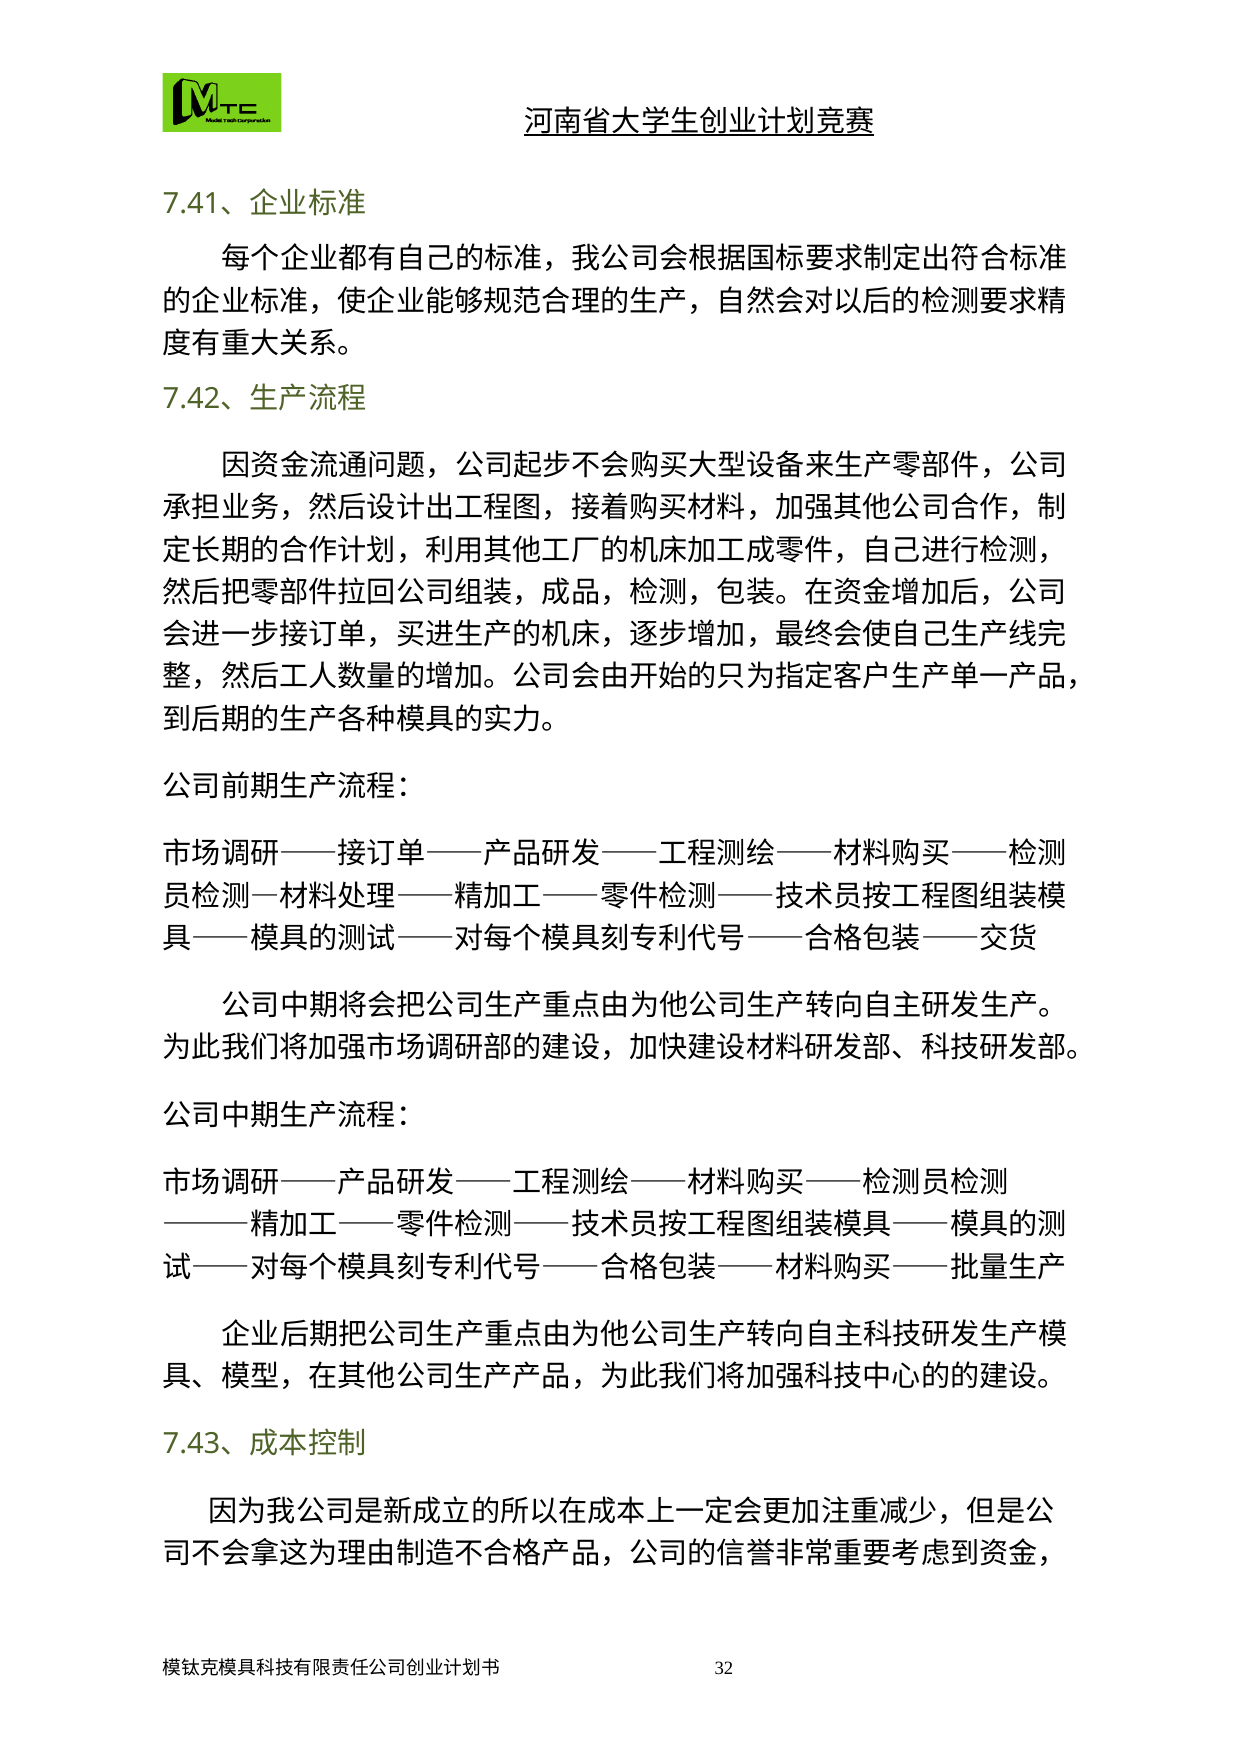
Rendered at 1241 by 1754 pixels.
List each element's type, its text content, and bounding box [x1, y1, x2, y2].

text 因资金流通问题，公司起步不会购买大型设备来生产零部件，公司承担业务，然后设计出工程图，接着购买材料，加强其他公司合作，制定长期的合作计划，利用其他工厂的机床加工成零件，自己进行检测，然后把零部件拉回公司组装，成品，检测，包装。在资金增加后，公司会进一步接订单，买进生产的机床，逐步增加，最终会使自己生产线完整，然后工人数量的增加。公司会由开始的只为指定客户生产单一产品，到后期的生产各种模具的实力。 [162, 442, 1073, 738]
text 市场调研——接订单——产品研发——工程测绘——材料购买——检测员检测—材料处理——精加工——零件检测——技术员按工程图组装模具——模具的测试——对每个模具刻专利代号——合格包装——交货 [162, 830, 1073, 957]
text 7.41、企业标准 [162, 180, 1073, 222]
text 7.42、生产流程 [162, 374, 1073, 417]
text 公司中期将会把公司生产重点由为他公司生产转向自主研发生产。为此我们将加强市场调研部的建设，加快建设材料研发部、科技研发部。 [162, 982, 1073, 1066]
text 市场调研——产品研发——工程测绘——材料购买——检测员检测———精加工——零件检测——技术员按工程图组装模具——模具的测试——对每个模具刻专利代号——合格包装——材料购买——批量生产 [162, 1159, 1073, 1286]
picture [162, 73, 282, 132]
text 公司中期生产流程： [162, 1091, 1073, 1134]
text 每个企业都有自己的标准，我公司会根据国标要求制定出符合标准的企业标准，使企业能够规范合理的生产，自然会对以后的检测要求精度有重大关系。 [162, 235, 1073, 362]
text 企业后期把公司生产重点由为他公司生产转向自主科技研发生产模具、模型，在其他公司生产产品，为此我们将加强科技中心的的建设。 [162, 1311, 1073, 1395]
text 7.43、成本控制 [162, 1420, 1073, 1462]
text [162, 1487, 1073, 1572]
text 公司前期生产流程： [162, 763, 1073, 805]
